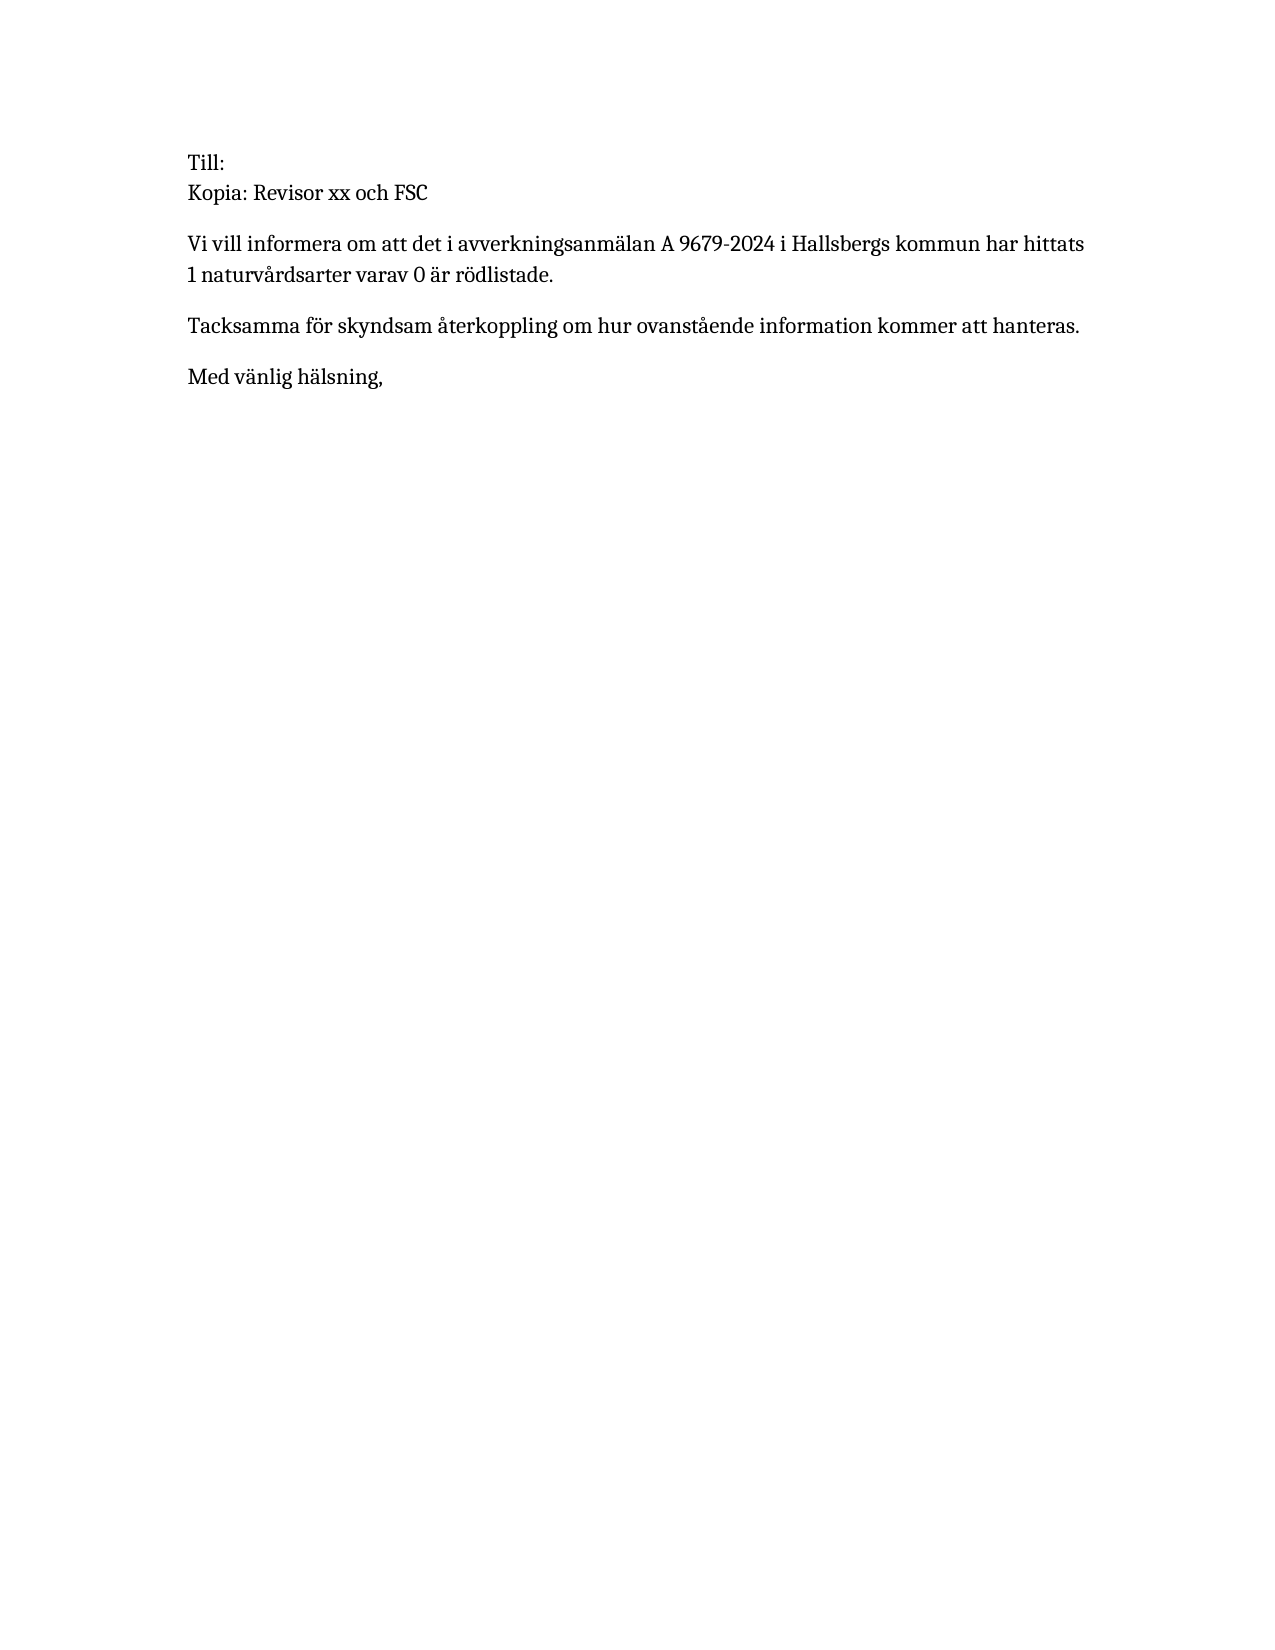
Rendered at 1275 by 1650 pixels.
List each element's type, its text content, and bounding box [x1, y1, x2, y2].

text Med vänlig hälsning, [187, 363, 1087, 420]
text Tacksamma för skyndsam återkoppling om hur ovanstående information kommer att hanteras. [187, 312, 1087, 339]
text Vi vill informera om att det i avverkningsanmälan A 9679-2024 i Hallsbergs kommun har hittats 1 naturvårdsarter varav 0 är rödlistade. [187, 231, 1087, 288]
text Till: Kopia: Revisor xx och FSC [187, 150, 1087, 207]
